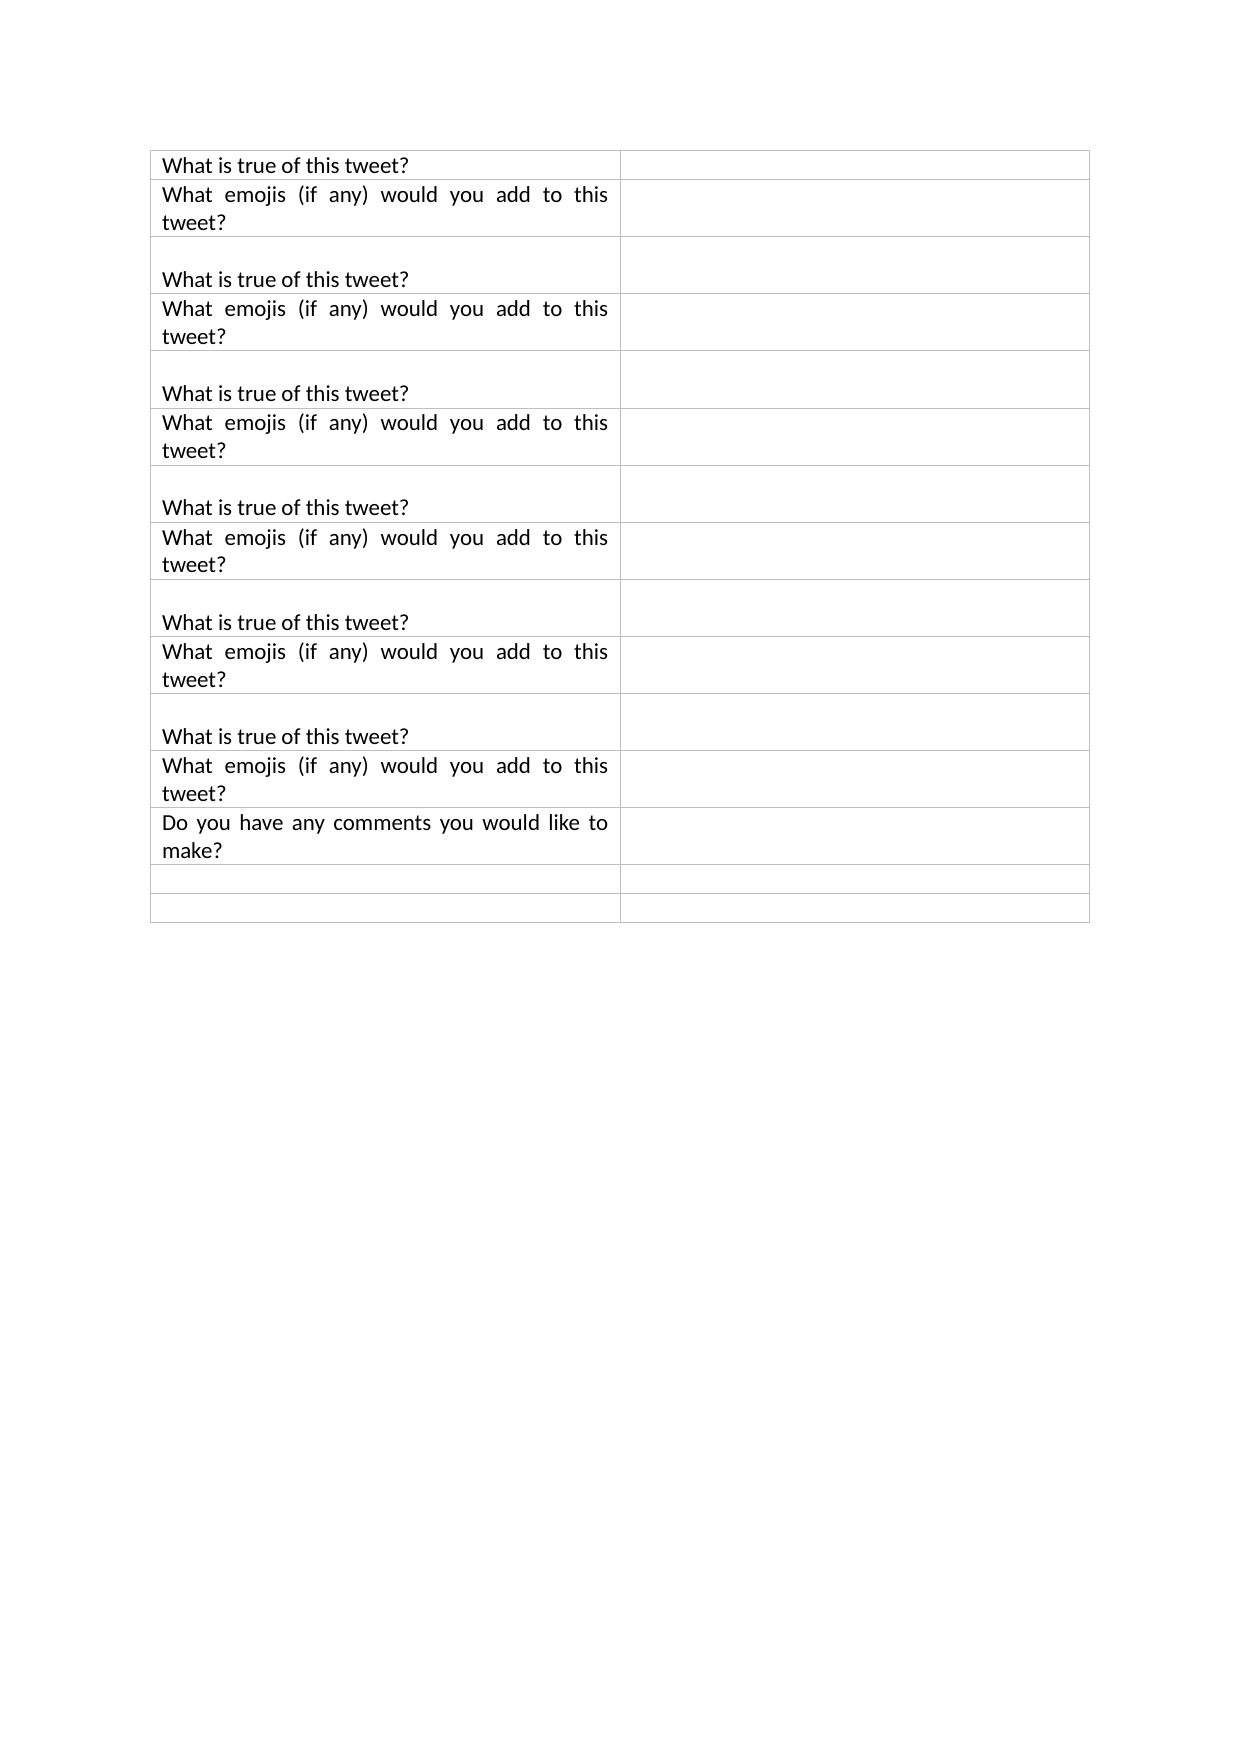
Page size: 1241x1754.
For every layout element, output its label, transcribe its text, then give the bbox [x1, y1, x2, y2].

table_cell [621, 180, 1089, 236]
table_cell [621, 637, 1089, 693]
table_cell What is true of this tweet? [151, 351, 620, 407]
table_cell What is true of this tweet? [151, 151, 620, 179]
table_cell What is true of this tweet? [151, 694, 620, 750]
table_cell What emojis (if any) would you add to this tweet? [151, 294, 620, 350]
table_cell [151, 865, 620, 893]
table_cell What emojis (if any) would you add to this tweet? [151, 409, 620, 464]
table_cell [621, 151, 1089, 179]
table_cell Do you have any comments you would like to make? [151, 808, 620, 864]
table_cell [621, 523, 1089, 579]
table_cell [621, 894, 1089, 922]
table_cell [621, 751, 1089, 807]
table_cell [621, 580, 1089, 636]
table_cell [621, 466, 1089, 522]
table_cell [621, 351, 1089, 407]
table_cell [151, 894, 620, 922]
table_cell What is true of this tweet? [151, 237, 620, 293]
table_cell What is true of this tweet? [151, 466, 620, 522]
table_cell What emojis (if any) would you add to this tweet? [151, 637, 620, 693]
table_cell What emojis (if any) would you add to this tweet? [151, 180, 620, 236]
table_cell [621, 865, 1089, 893]
table_cell [621, 294, 1089, 350]
table_cell What emojis (if any) would you add to this tweet? [151, 751, 620, 807]
table_cell What emojis (if any) would you add to this tweet? [151, 523, 620, 579]
table_cell [621, 409, 1089, 464]
table_cell [621, 808, 1089, 864]
table_cell [621, 694, 1089, 750]
table_cell [621, 237, 1089, 293]
table_cell What is true of this tweet? [151, 580, 620, 636]
